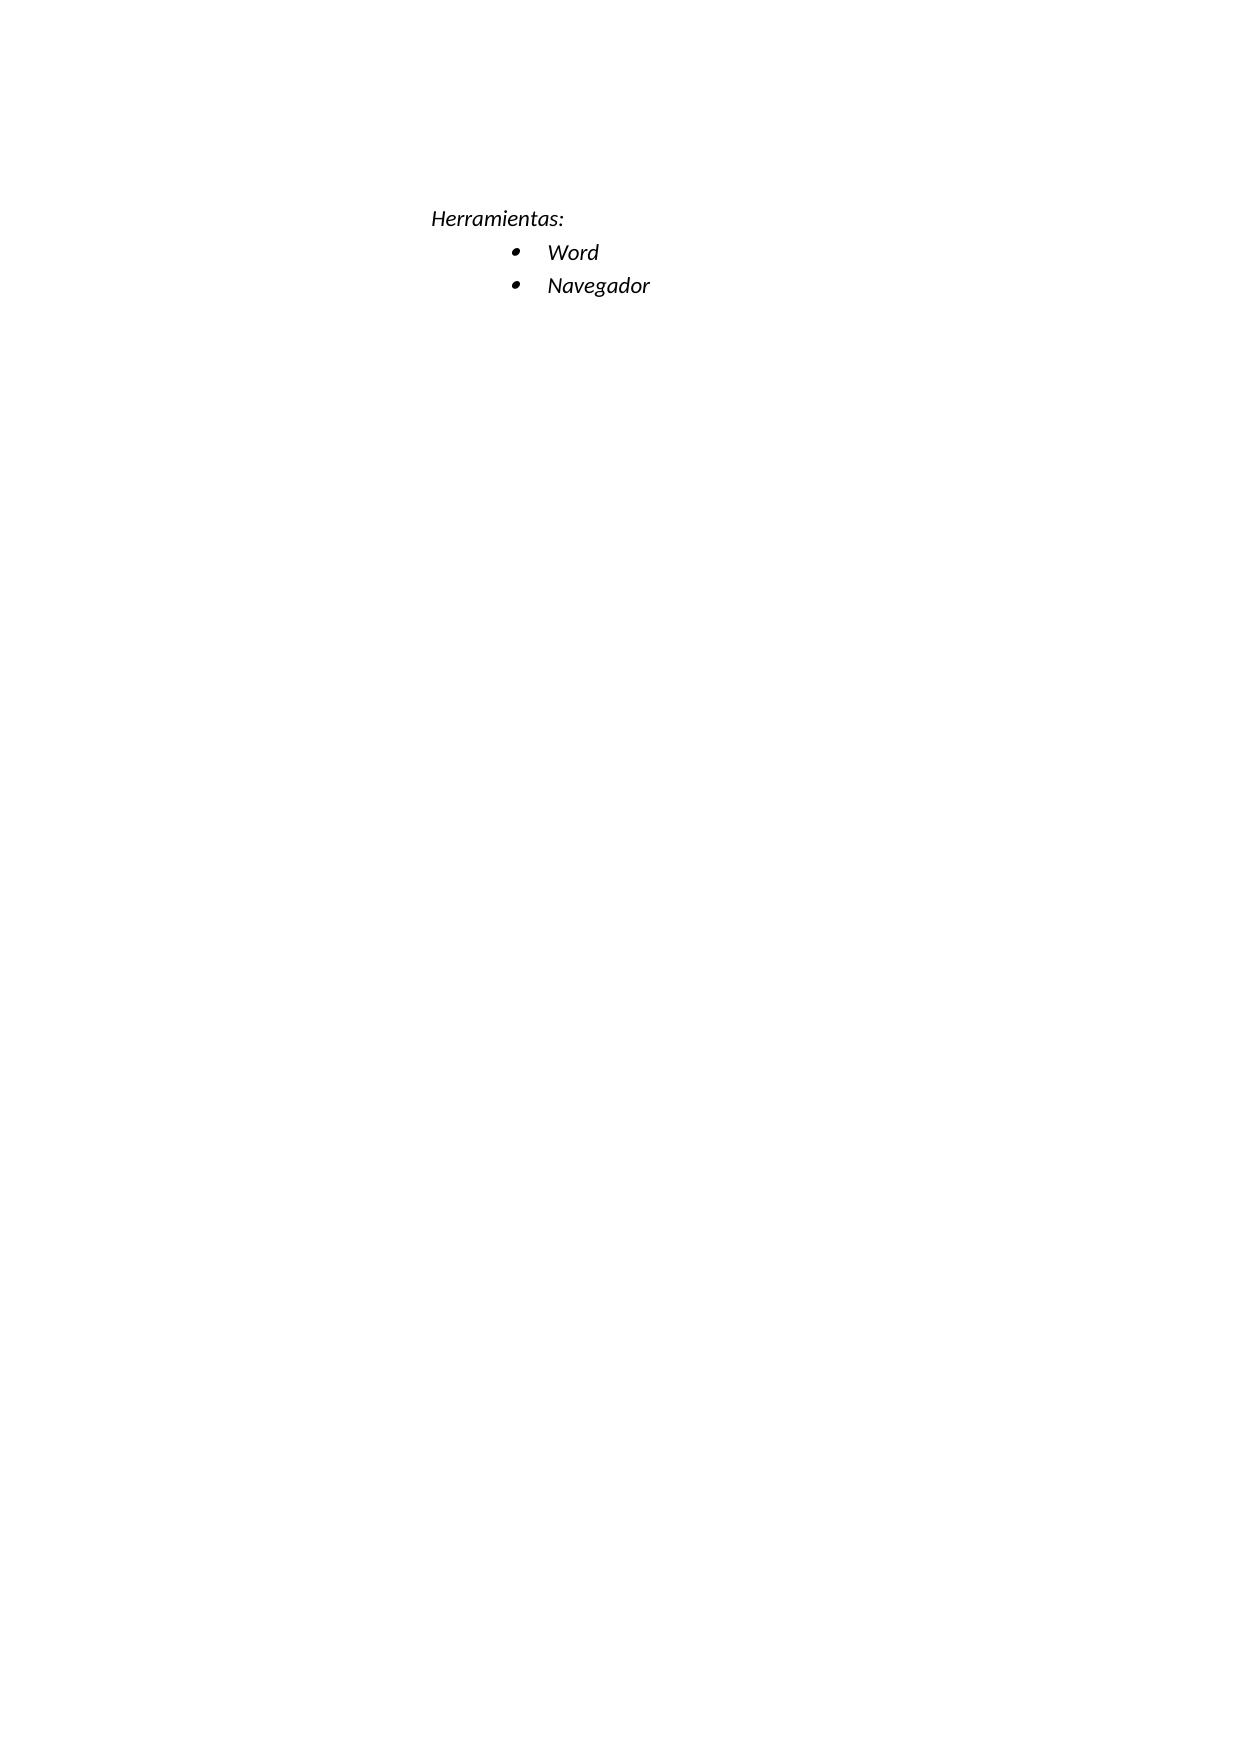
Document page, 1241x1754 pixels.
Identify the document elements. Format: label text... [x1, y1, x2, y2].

list Navegador [510, 271, 1063, 299]
subtitle Herramientas: [431, 204, 1063, 231]
list Word [510, 238, 1063, 266]
